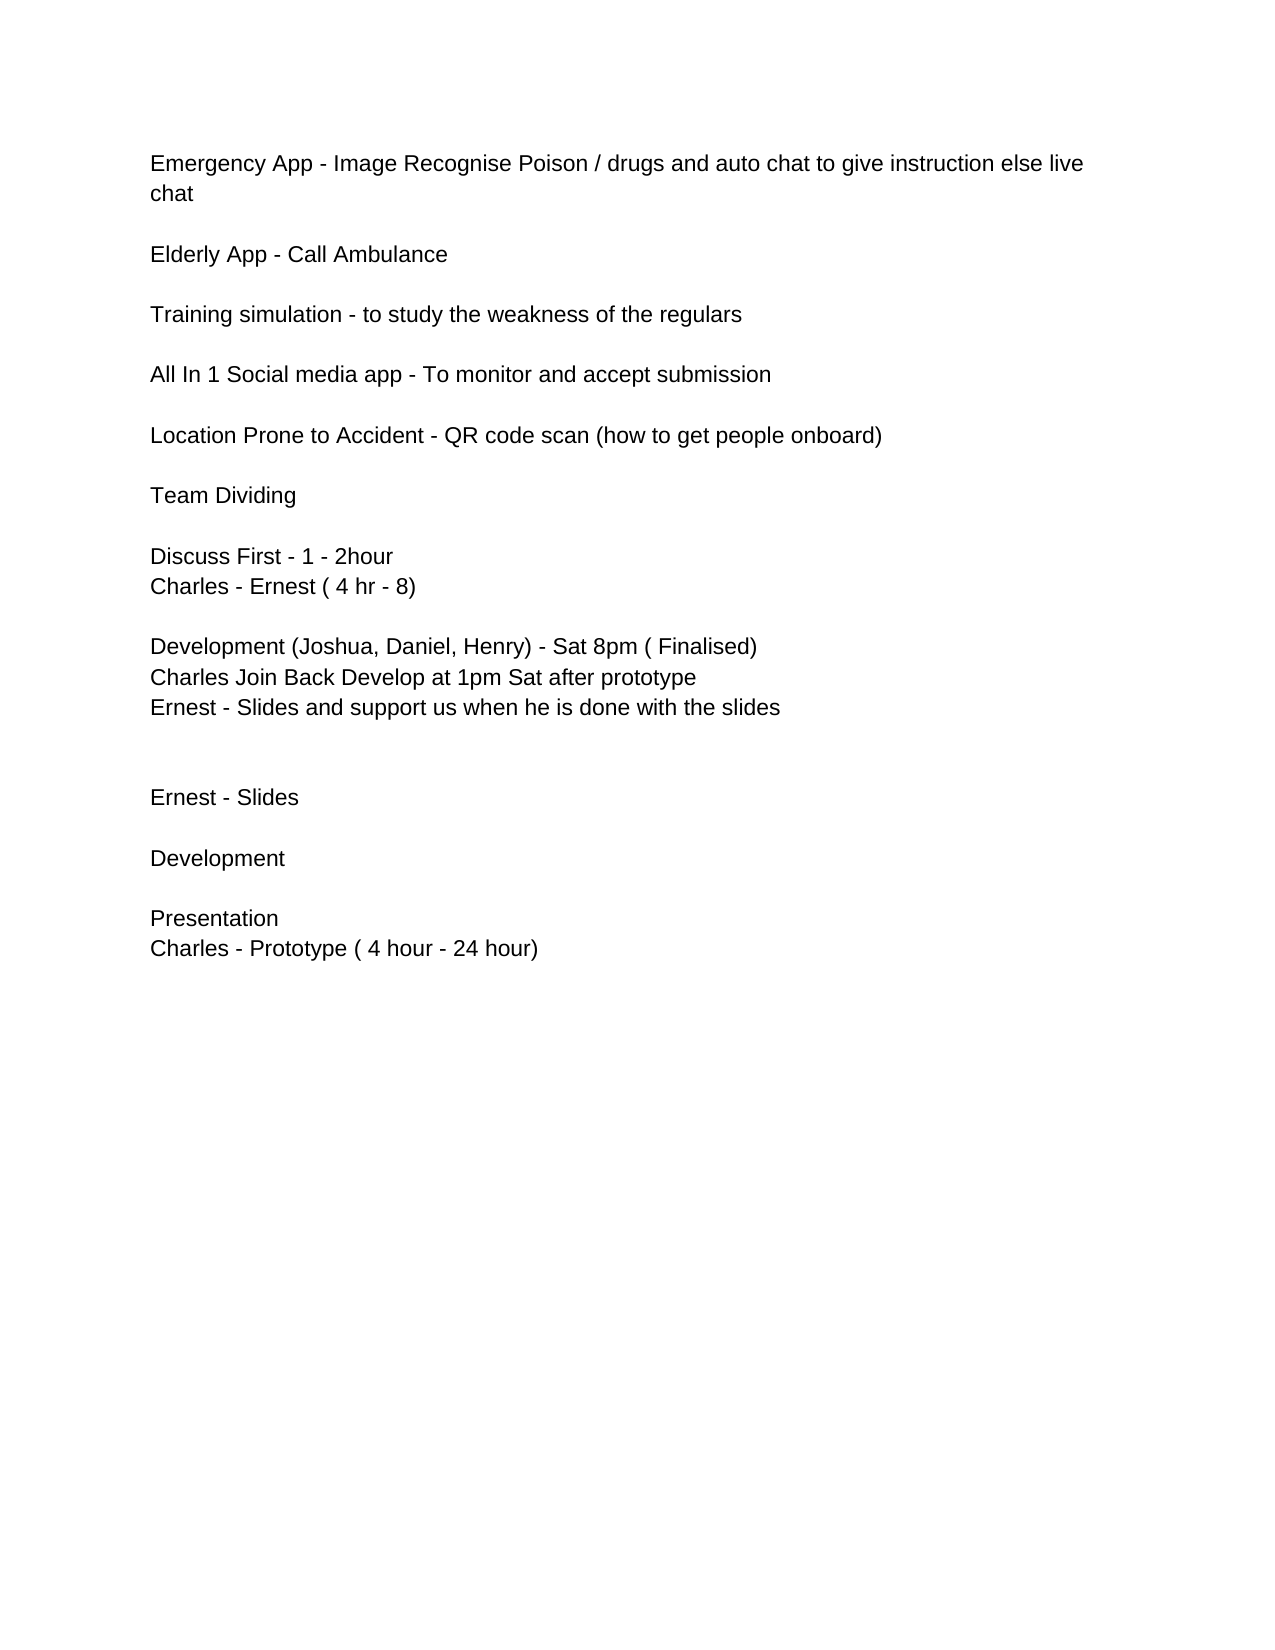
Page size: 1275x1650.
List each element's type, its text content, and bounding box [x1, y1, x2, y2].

text Team Dividing [150, 482, 1125, 509]
text Charles - Prototype ( 4 hour - 24 hour) [150, 935, 1125, 962]
text Location Prone to Accident - QR code scan (how to get people onboard) [150, 422, 1125, 448]
text Presentation [150, 905, 1125, 932]
text Ernest - Slides [150, 784, 1125, 811]
text Charles - Ernest ( 4 hr - 8) [150, 573, 1125, 599]
text Training simulation - to study the weakness of the regulars [150, 301, 1125, 327]
text Ernest - Slides and support us when he is done with the slides [150, 694, 1125, 720]
text Development (Joshua, Daniel, Henry) - Sat 8pm ( Finalised) [150, 633, 1125, 660]
text Charles Join Back Develop at 1pm Sat after prototype [150, 663, 1125, 690]
text All In 1 Social media app - To monitor and accept submission [150, 361, 1125, 388]
text Development [150, 845, 1125, 871]
text Elderly App - Call Ambulance [150, 241, 1125, 267]
text Emergency App - Image Recognise Poison / drugs and auto chat to give instruction else live chat [150, 150, 1125, 207]
text Discuss First - 1 - 2hour [150, 543, 1125, 569]
